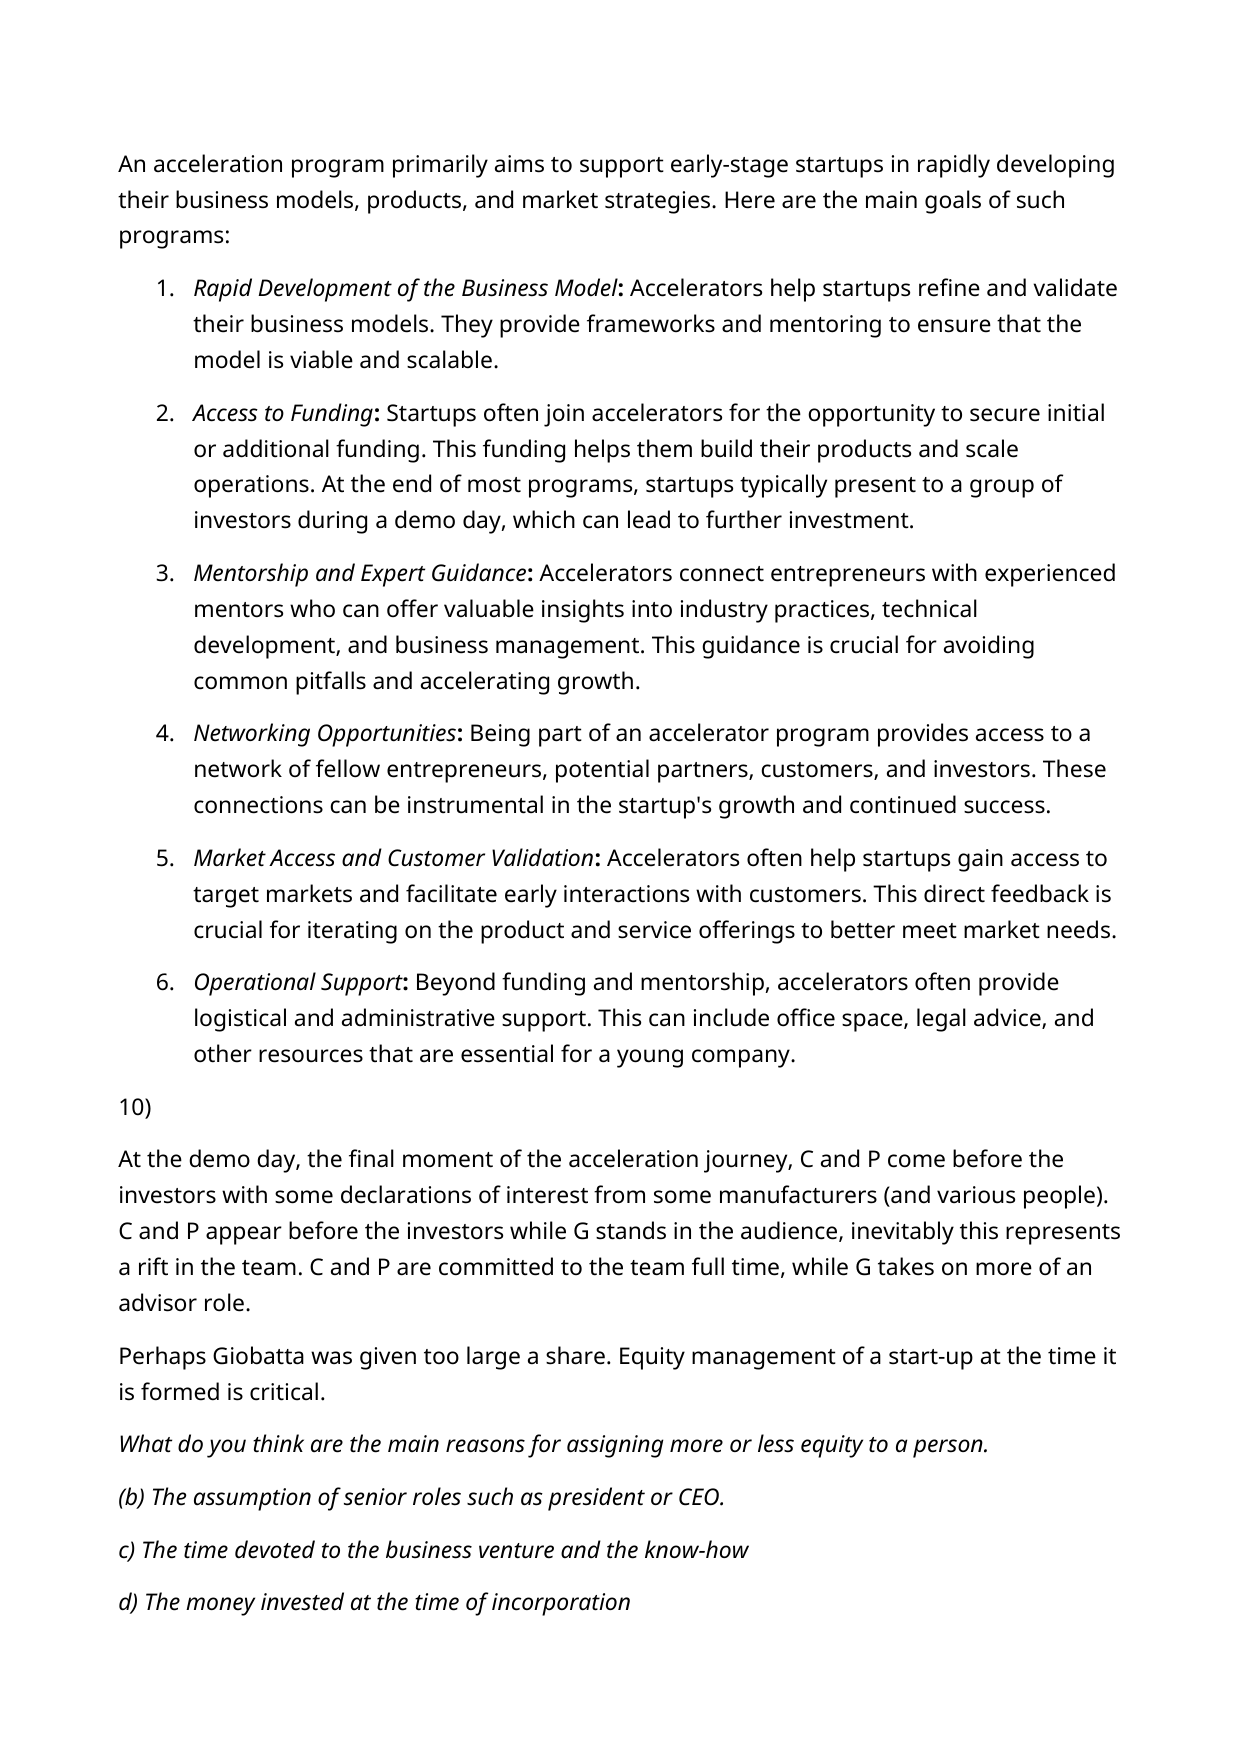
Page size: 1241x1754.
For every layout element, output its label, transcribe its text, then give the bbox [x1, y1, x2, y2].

list Operational Support: Beyond funding and mentorship, accelerators often provide logistical and administrative support. This can include office space, legal advice, and other resources that are essential for a young company. [156, 966, 1122, 1069]
list Rapid Development of the Business Model: Accelerators help startups refine and validate their business models. They provide frameworks and mentoring to ensure that the model is viable and scalable. [156, 272, 1122, 375]
list Networking Opportunities: Being part of an accelerator program provides access to a network of fellow entrepreneurs, potential partners, customers, and investors. These connections can be instrumental in the startup's growth and continued success. [156, 717, 1122, 821]
text An acceleration program primarily aims to support early-stage startups in rapidly developing their business models, products, and market strategies. Here are the main goals of such programs: [118, 148, 1122, 251]
list Access to Funding: Startups often join accelerators for the opportunity to secure initial or additional funding. This funding helps them build their products and scale operations. At the end of most programs, startups typically present to a group of investors during a demo day, which can lead to further investment. [156, 397, 1122, 536]
text At the demo day, the final moment of the acceleration journey, C and P come before the investors with some declarations of interest from some manufacturers (and various people). C and P appear before the investors while G stands in the audience, inevitably this represents a rift in the team. C and P are committed to the team full time, while G takes on more of an advisor role. [118, 1143, 1122, 1318]
text Perhaps Giobatta was given too large a share. Equity management of a start-up at the time it is formed is critical. [118, 1340, 1122, 1407]
list Market Access and Customer Validation: Accelerators often help startups gain access to target markets and facilitate early interactions with customers. This direct feedback is crucial for iterating on the product and service offerings to better meet market needs. [156, 842, 1122, 945]
text What do you think are the main reasons for assigning more or less equity to a person. [118, 1428, 1122, 1459]
text c) The time devoted to the business venture and the know-how [118, 1533, 1122, 1565]
text (b) The assumption of senior roles such as president or CEO. [118, 1481, 1122, 1512]
list Mentorship and Expert Guidance: Accelerators connect entrepreneurs with experienced mentors who can offer valuable insights into industry practices, technical development, and business management. This guidance is crucial for avoiding common pitfalls and accelerating growth. [156, 557, 1122, 696]
text 10) [118, 1091, 1122, 1122]
text d) The money invested at the time of incorporation [118, 1586, 1122, 1617]
